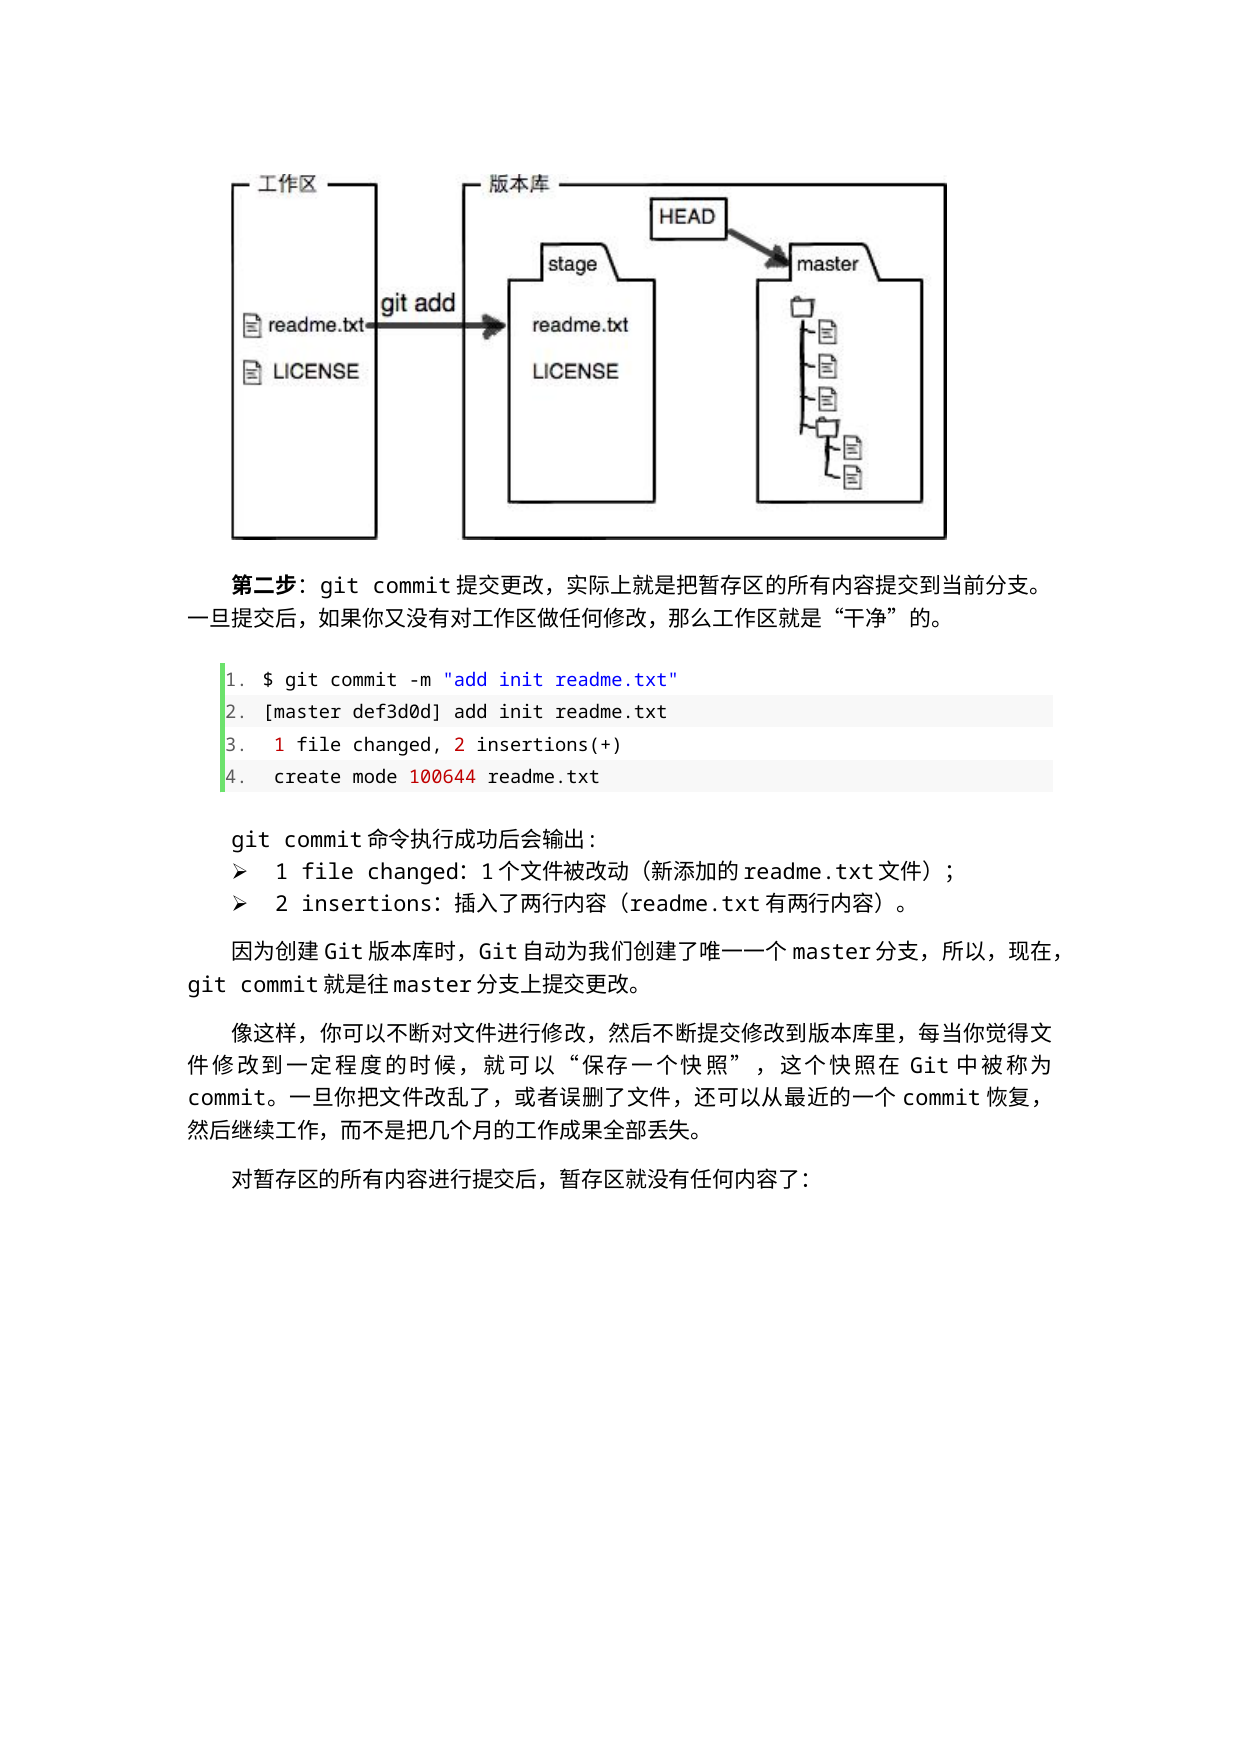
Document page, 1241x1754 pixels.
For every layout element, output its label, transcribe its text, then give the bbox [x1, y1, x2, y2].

text 第二步：git commit提交更改，实际上就是把暂存区的所有内容提交到当前分支。一旦提交后，如果你又没有对工作区做任何修改，那么工作区就是“干净”的。 [187, 568, 1053, 633]
picture [231, 174, 947, 540]
list [master def3d0d] add init readme.txt [225, 695, 1053, 727]
text 因为创建Git版本库时，Git自动为我们创建了唯一一个master分支，所以，现在，git commit就是往master分支上提交更改。 [187, 934, 1053, 999]
list 2 insertions：插入了两行内容（readme.txt有两行内容）。 [231, 886, 1053, 918]
text 对暂存区的所有内容进行提交后，暂存区就没有任何内容了： [187, 1161, 1053, 1194]
list 1 file changed：1个文件被改动（新添加的readme.txt文件）； [231, 854, 1053, 886]
text 像这样，你可以不断对文件进行修改，然后不断提交修改到版本库里，每当你觉得文件修改到一定程度的时候，就可以“保存一个快照”，这个快照在Git中被称为commit。一旦你把文件改乱了，或者误删了文件，还可以从最近的一个commit恢复，然后继续工作，而不是把几个月的工作成果全部丢失。 [187, 1015, 1053, 1145]
list create mode 100644 readme.txt [225, 760, 1053, 792]
list 1 file changed, 2 insertions(+) [225, 727, 1053, 760]
text git commit命令执行成功后会输出: [187, 822, 1053, 854]
list $ git commit -m "add init readme.txt" [220, 662, 1053, 695]
